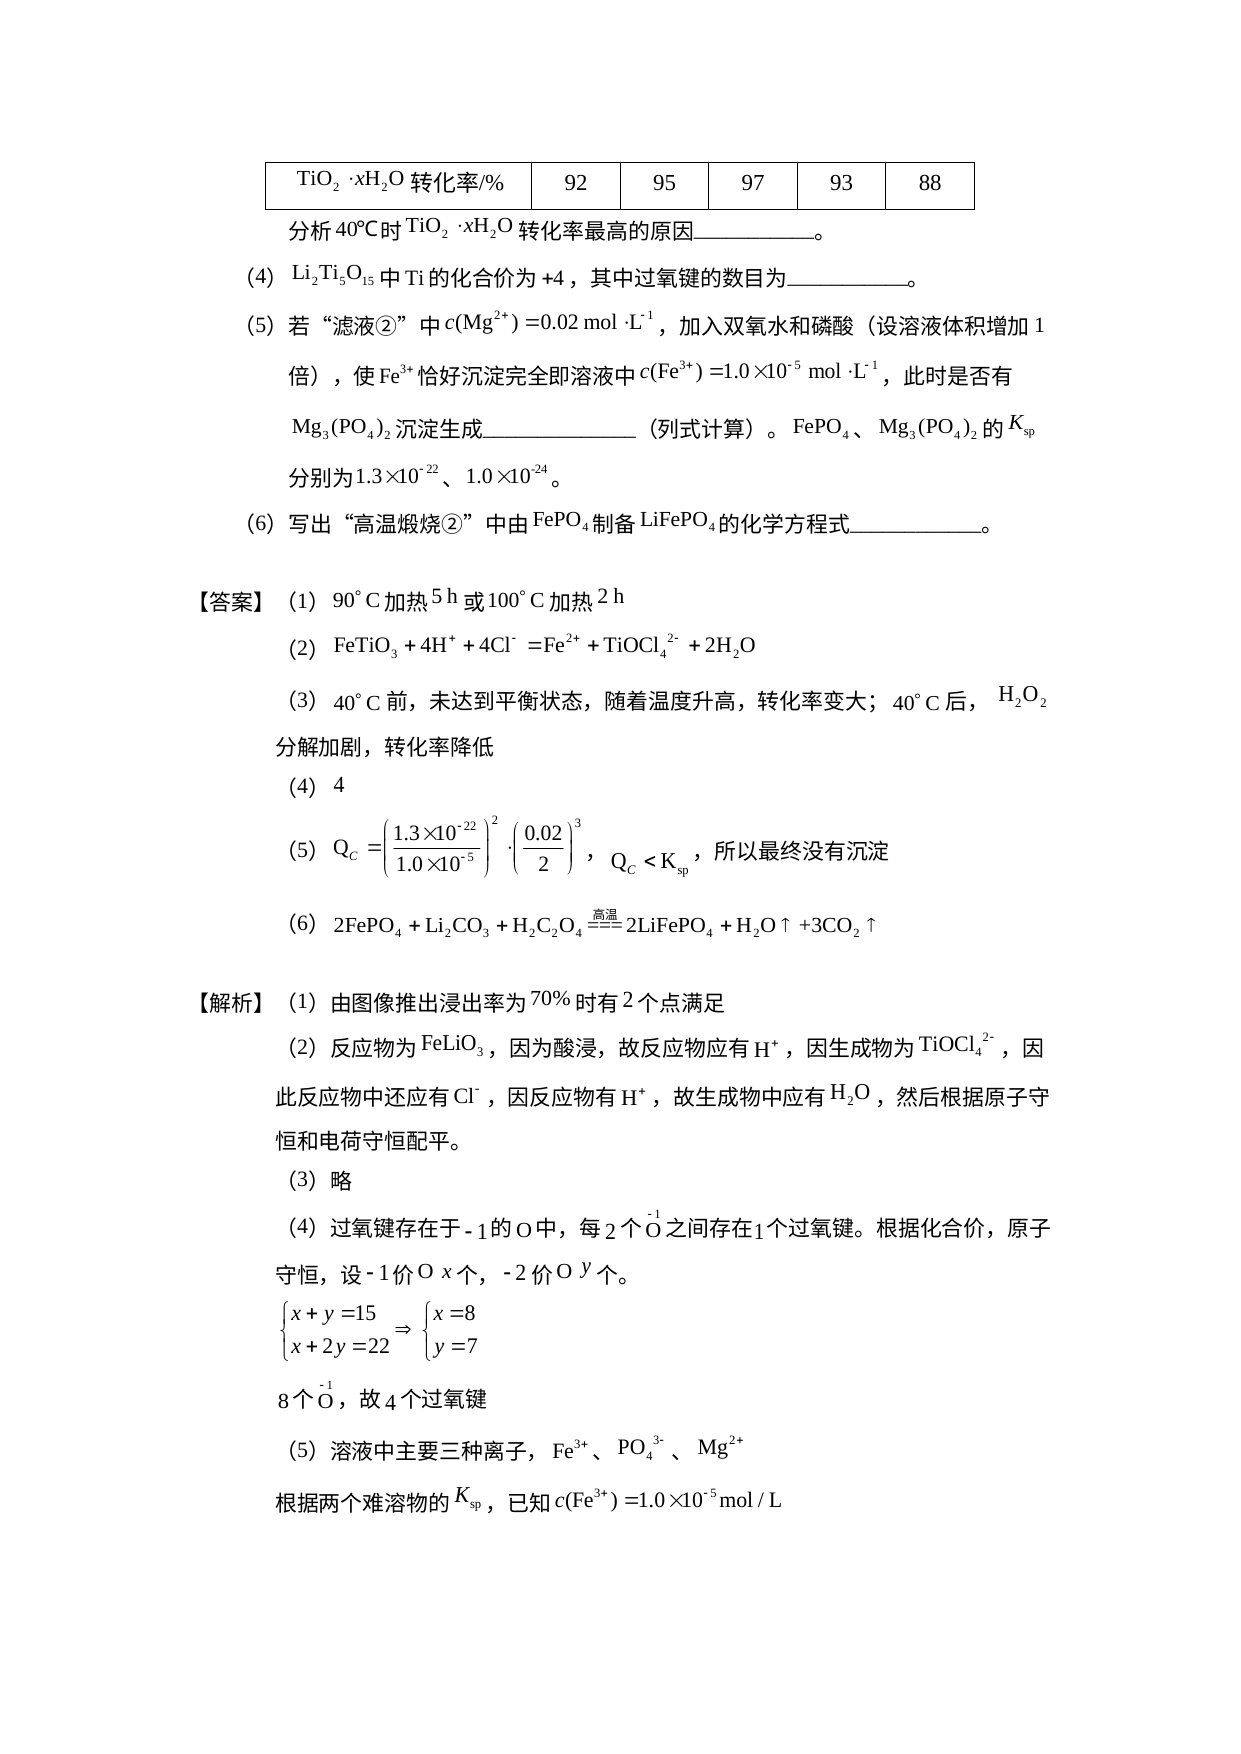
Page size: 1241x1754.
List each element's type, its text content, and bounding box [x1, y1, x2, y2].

list （6）写出“高温煅烧②”中由制备的化学方程式____________。 [233, 504, 1053, 543]
list 分析时转化率最高的原因___________。 [233, 210, 1053, 249]
table_cell 97 [709, 163, 797, 209]
list （1）加热或加热 （2） （3）前，未达到平衡状态，随着温度升高，转化率变大；后， 分解加剧，转化率降低 （4） （5），，所以最终没有沉淀 （6） [187, 582, 1053, 979]
list （4）中的化合价为，其中过氧键的数目为___________。 [233, 257, 1053, 296]
table_cell 95 [621, 163, 708, 209]
table_cell 92 [532, 163, 620, 209]
table_cell 93 [798, 163, 885, 209]
table_cell 转化率/% [266, 163, 531, 209]
table_cell 88 [886, 163, 974, 209]
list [187, 985, 1053, 1524]
list （5）若“滤液②”中，加入双氧水和磷酸（设溶液体积增加1倍），使恰好沉淀完全即溶液中，此时是否有沉淀生成______________（列式计算）。、的分别为、。 [233, 304, 1053, 496]
